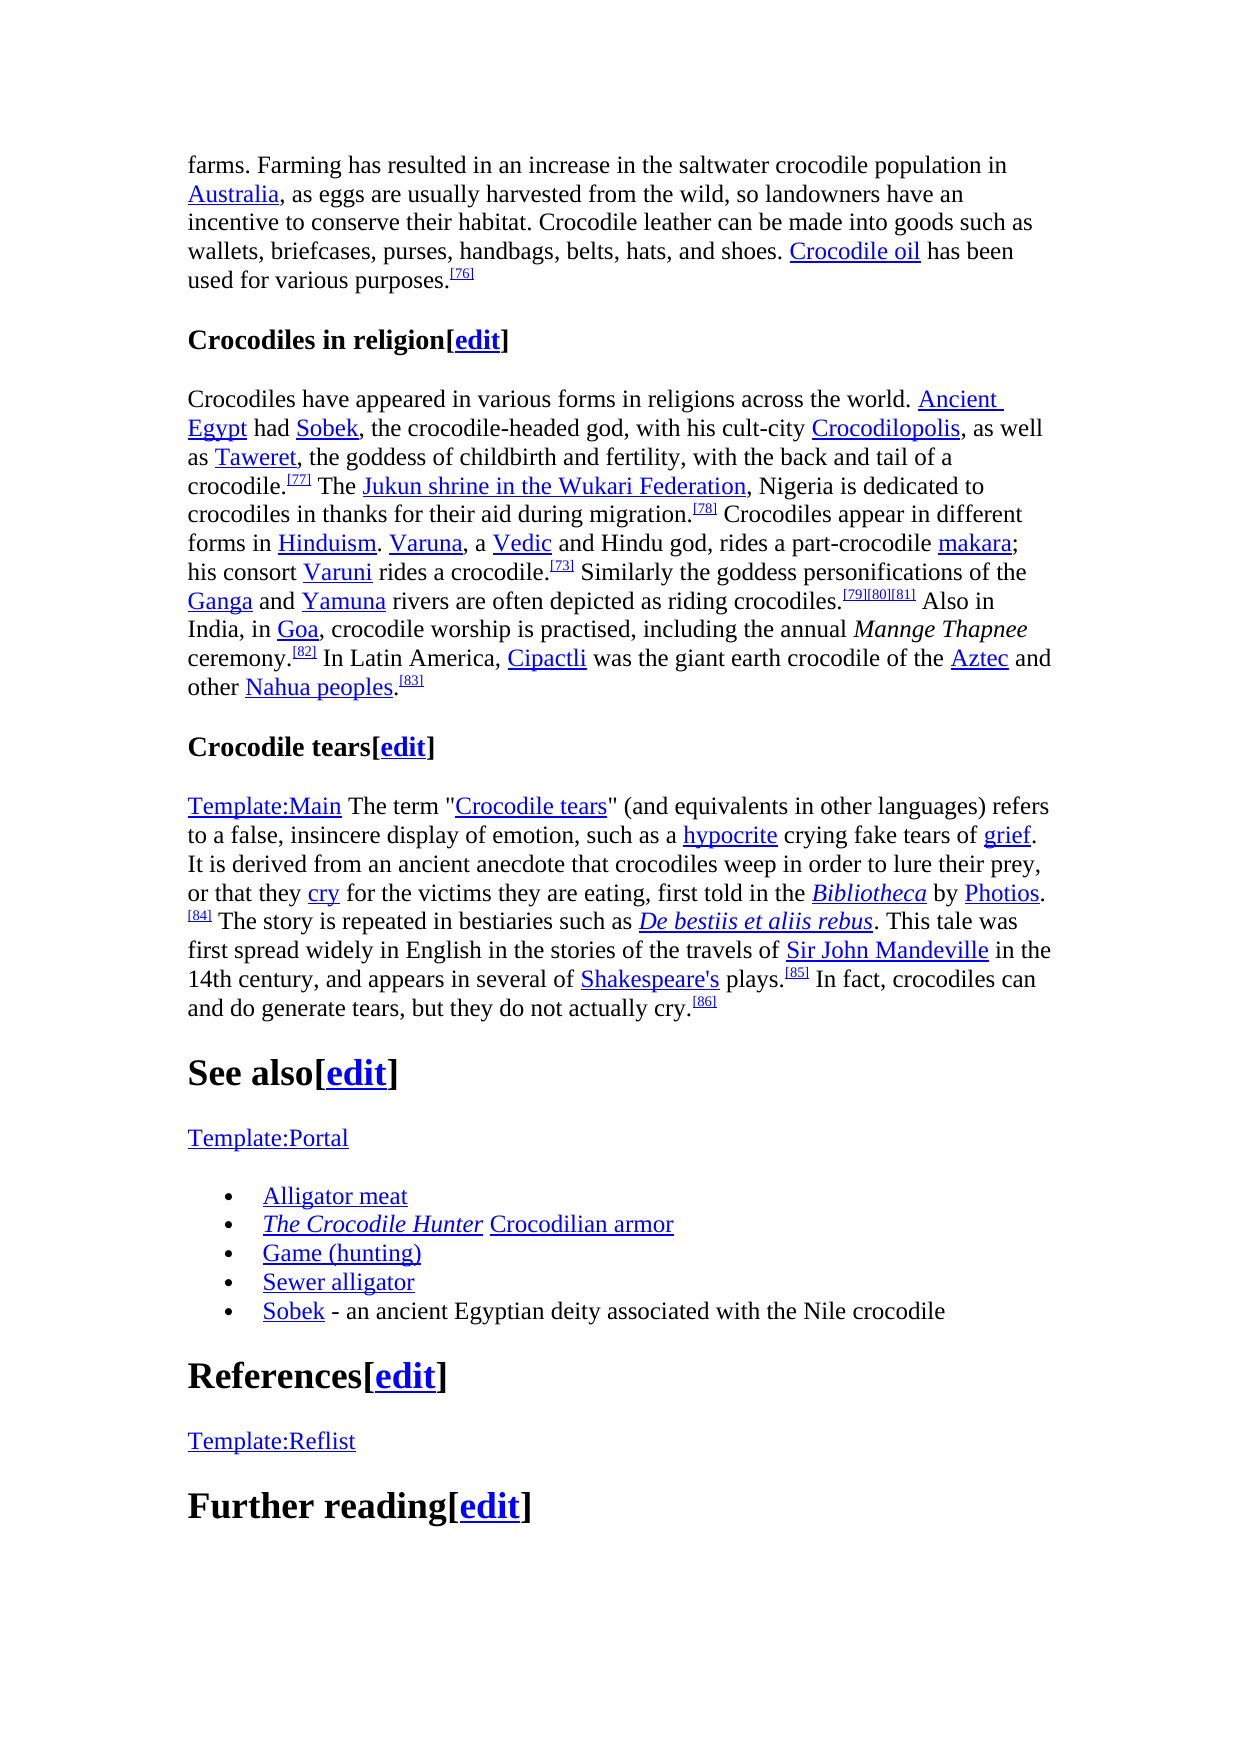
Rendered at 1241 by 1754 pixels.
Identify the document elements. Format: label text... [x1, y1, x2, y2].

subtitle Further reading[edit] [187, 1484, 1053, 1527]
text Template:Portal [187, 1123, 1053, 1152]
list Alligator meat [225, 1181, 1053, 1209]
subtitle References[edit] [187, 1354, 1053, 1397]
list The Crocodile Hunter Crocodilian armor [225, 1209, 1053, 1238]
list Sobek - an ancient Egyptian deity associated with the Nile crocodile [225, 1296, 1053, 1324]
subtitle See also[edit] [187, 1051, 1053, 1094]
subtitle Crocodile tears[edit] [187, 730, 1053, 762]
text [187, 150, 1053, 294]
subtitle Crocodiles in religion[edit] [187, 323, 1053, 355]
text Template:Reflist [187, 1426, 1053, 1455]
list Game (hunting) [225, 1238, 1053, 1267]
text Crocodiles have appeared in various forms in religions across the world. Ancient Egypt had Sobek, the crocodile-headed god, with his cult-city Crocodilopolis, as well as Taweret, the goddess of childbirth and fertility, with the back and tail of a crocodile.[77] The Jukun shrine in the Wukari Federation, Nigeria is dedicated to crocodiles in thanks for their aid during migration.[78] Crocodiles appear in different forms in Hinduism. Varuna, a Vedic and Hindu god, rides a part-crocodile makara; his consort Varuni rides a crocodile.[73] Similarly the goddess personifications of the Ganga and Yamuna rivers are often depicted as riding crocodiles.[79][80][81] Also in India, in Goa, crocodile worship is practised, including the annual Mannge Thapnee ceremony.[82] In Latin America, Cipactli was the giant earth crocodile of the Aztec and other Nahua peoples.[83] [187, 384, 1053, 701]
text Template:Main The term "Crocodile tears" (and equivalents in other languages) refers to a false, insincere display of emotion, such as a hypocrite crying fake tears of grief. It is derived from an ancient anecdote that crocodiles weep in order to lure their prey, or that they cry for the victims they are eating, first told in the Bibliotheca by Photios.[84] The story is repeated in bestiaries such as De bestiis et aliis rebus. This tale was first spread widely in English in the stories of the travels of Sir John Mandeville in the 14th century, and appears in several of Shakespeare's plays.[85] In fact, crocodiles can and do generate tears, but they do not actually cry.[86] [187, 791, 1053, 1021]
list Sewer alligator [225, 1267, 1053, 1296]
